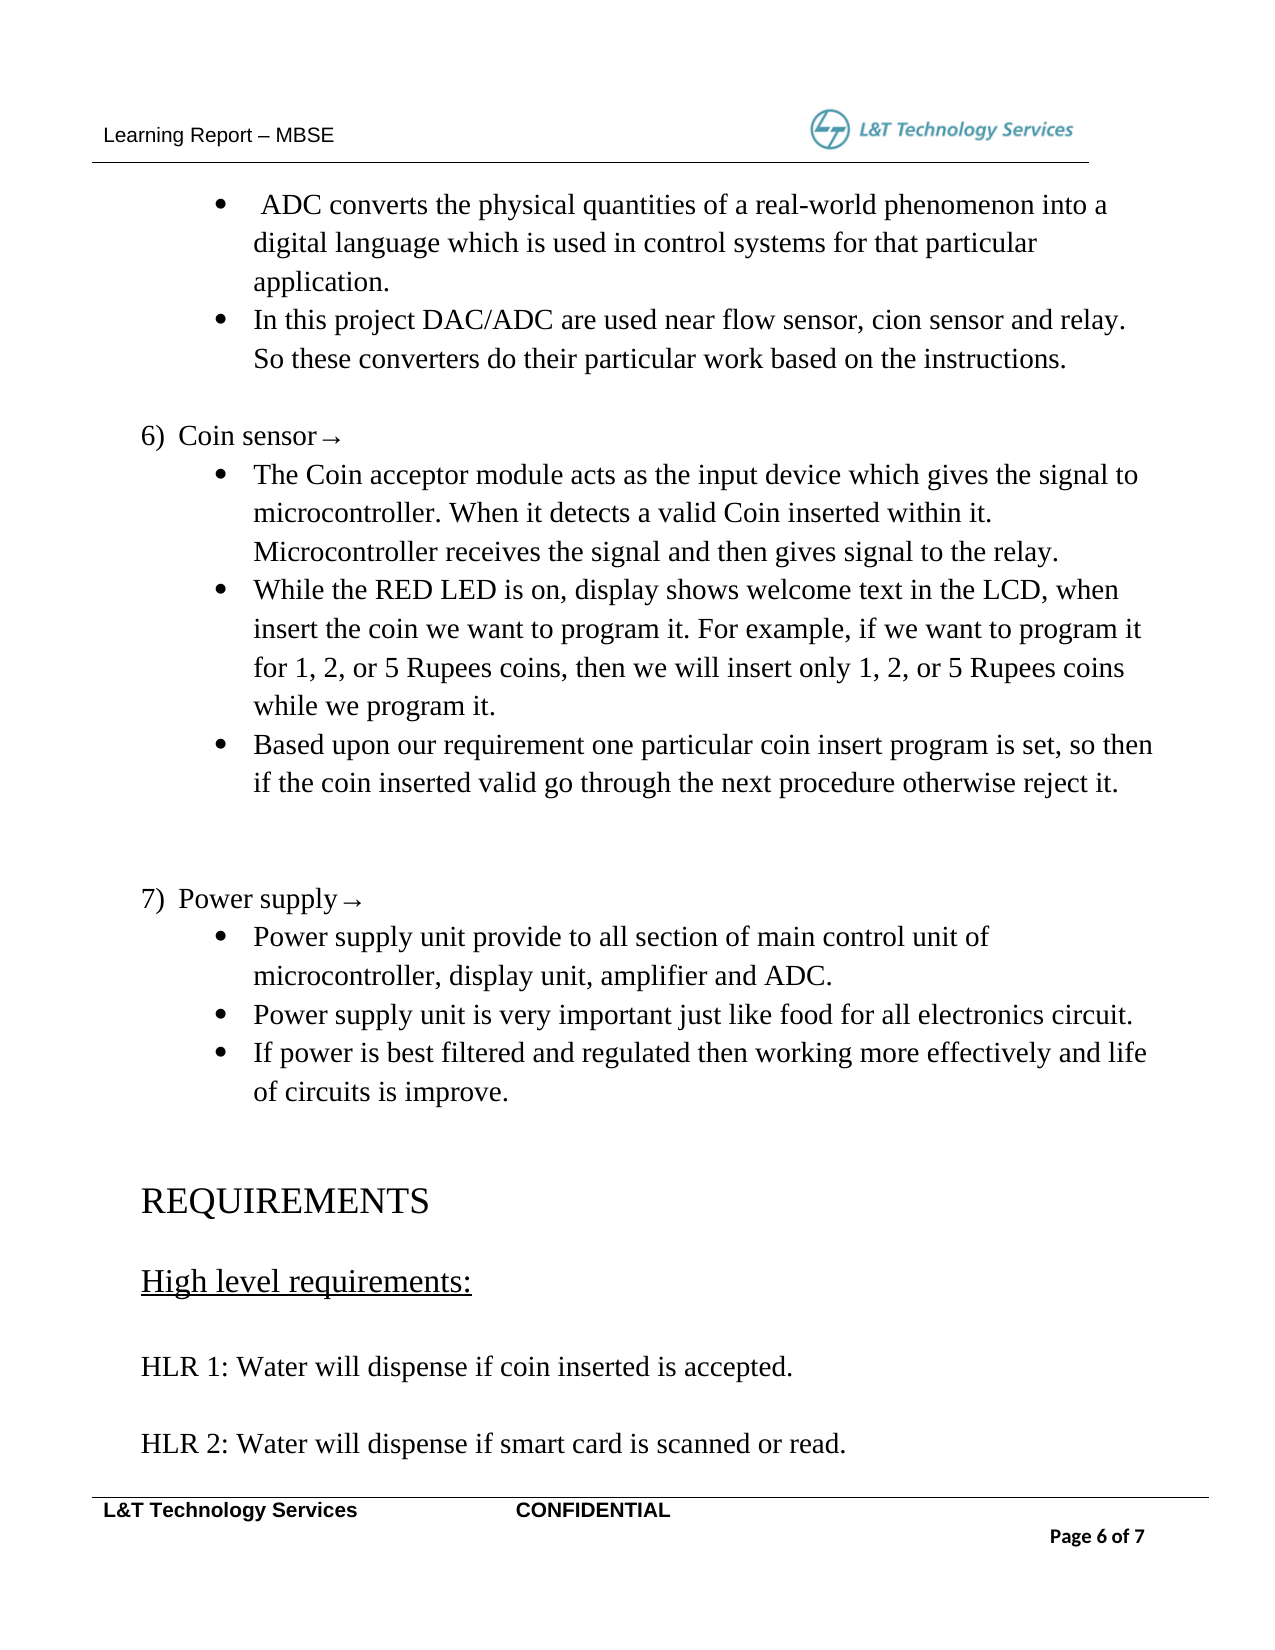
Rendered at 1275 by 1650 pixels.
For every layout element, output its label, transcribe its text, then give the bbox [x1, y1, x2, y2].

list Coin sensor→ [141, 418, 1162, 452]
text REQUIREMENTS [103, 1179, 1162, 1222]
list ADC converts the physical quantities of a real-world phenomenon into a digital language which is used in control systems for that particular application. [216, 187, 1162, 297]
list While the RED LED is on, display shows welcome text in the LCD, when insert the coin we want to program it. For example, if we want to program it for 1, 2, or 5 Rupees coins, then we will insert only 1, 2, or 5 Rupees coins while we program it. [216, 572, 1162, 722]
list Based upon our requirement one particular coin insert program is set, so then if the coin inserted valid go through the next procedure otherwise reject it. [216, 727, 1162, 799]
list Power supply→ [141, 881, 1162, 914]
list In this project DAC/ADC are used near flow sensor, cion sensor and relay. So these converters do their particular work based on the instructions. [216, 302, 1162, 375]
list Power supply unit provide to all section of main control unit of microcontroller, display unit, amplifier and ADC. [216, 919, 1162, 992]
list The Coin acceptor module acts as the input device which gives the signal to microcontroller. When it detects a valid Coin inserted within it. Microcontroller receives the signal and then gives signal to the relay. [216, 457, 1162, 567]
list Power supply unit is very important just like food for all electronics circuit. [216, 997, 1162, 1030]
text HLR 2: Water will dispense if smart card is scanned or read. [103, 1426, 1162, 1460]
list If power is best filtered and regulated then working more effectively and life of circuits is improve. [216, 1035, 1162, 1108]
text HLR 1: Water will dispense if coin inserted is accepted. [103, 1349, 1162, 1383]
text High level requirements: [103, 1261, 1162, 1299]
